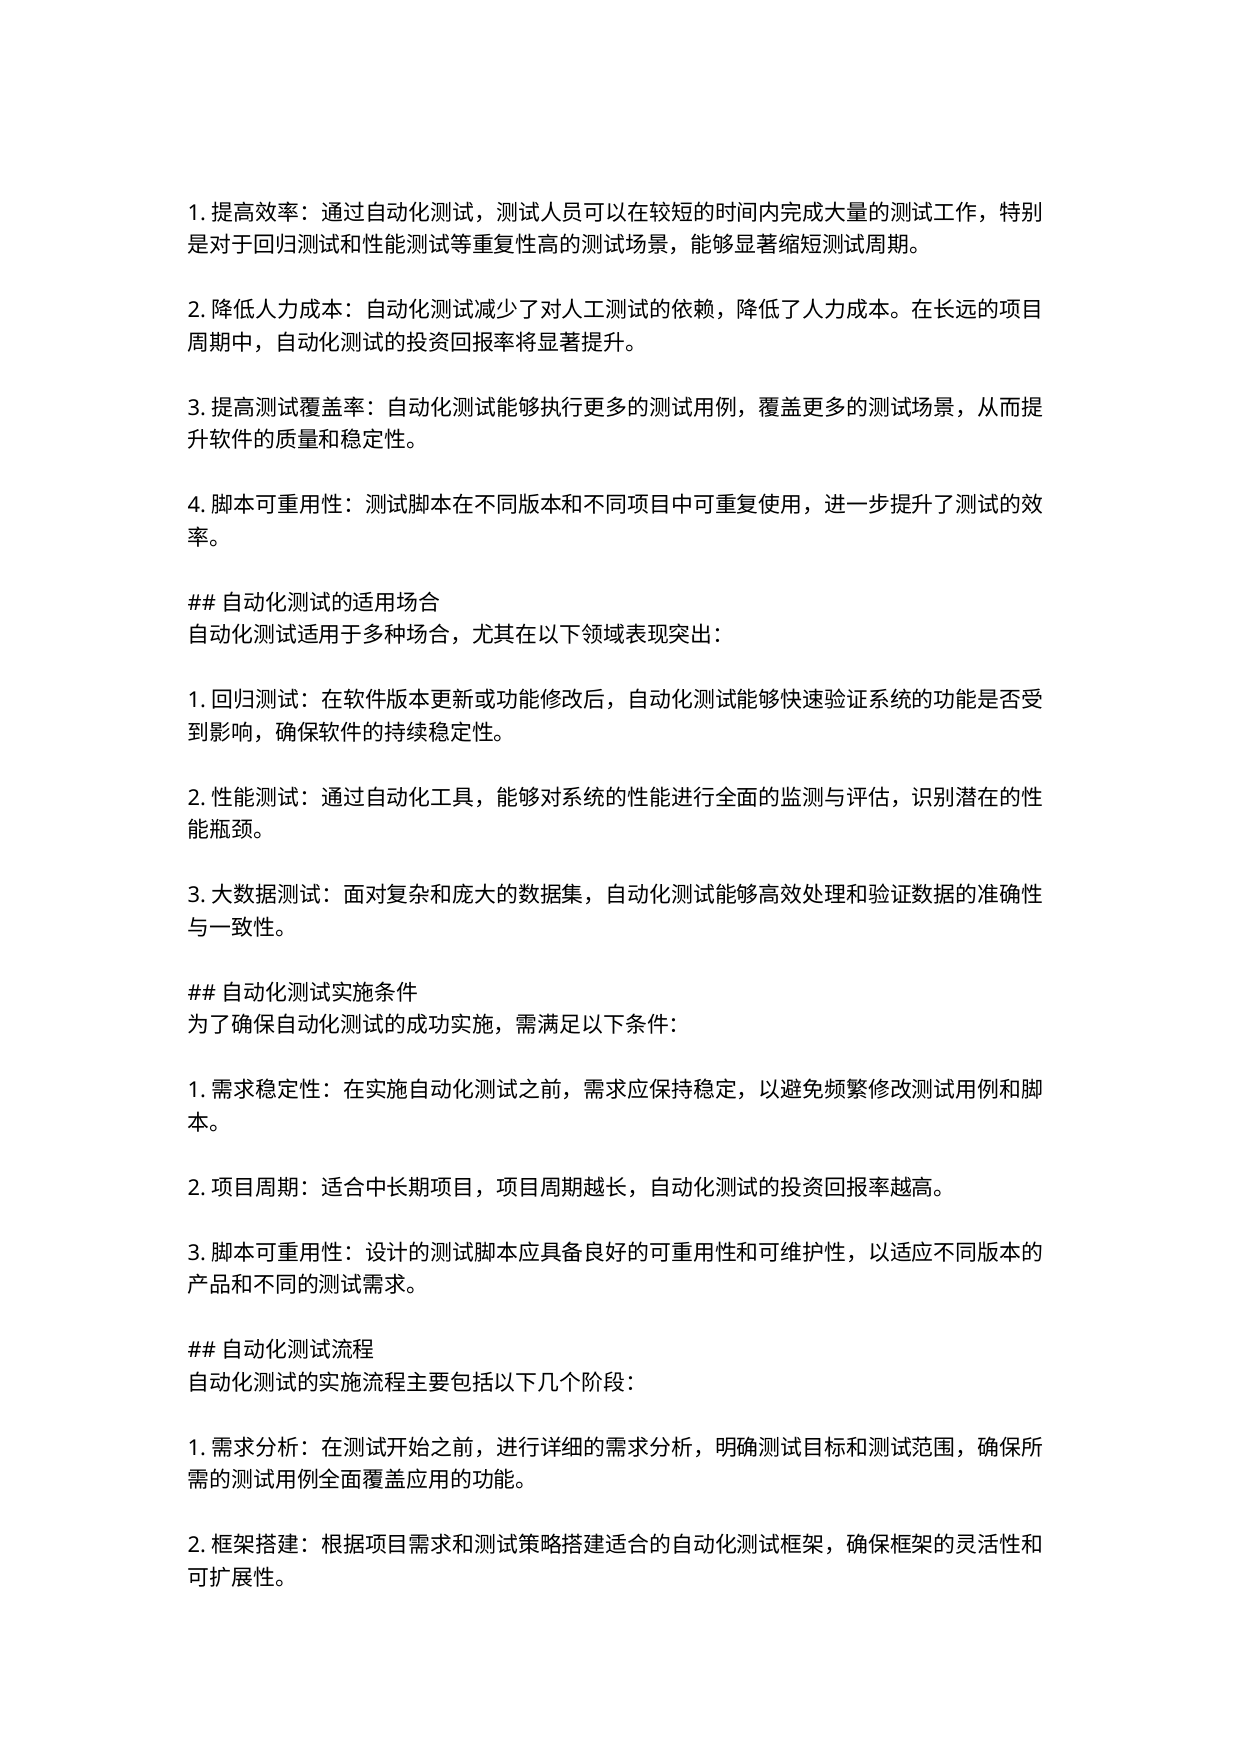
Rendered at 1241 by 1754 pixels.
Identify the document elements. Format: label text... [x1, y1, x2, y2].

text 2. 性能测试：通过自动化工具，能够对系统的性能进行全面的监测与评估，识别潜在的性能瓶颈。 [187, 779, 1053, 844]
text 2. 降低人力成本：自动化测试减少了对人工测试的依赖，降低了人力成本。在长远的项目周期中，自动化测试的投资回报率将显著提升。 [187, 292, 1053, 357]
text 3. 脚本可重用性：设计的测试脚本应具备良好的可重用性和可维护性，以适应不同版本的产品和不同的测试需求。 [187, 1234, 1053, 1299]
text 1. 需求分析：在测试开始之前，进行详细的需求分析，明确测试目标和测试范围，确保所需的测试用例全面覆盖应用的功能。 [187, 1429, 1053, 1494]
text 4. 脚本可重用性：测试脚本在不同版本和不同项目中可重复使用，进一步提升了测试的效率。 [187, 487, 1053, 552]
text 为了确保自动化测试的成功实施，需满足以下条件： [187, 1007, 1053, 1039]
text 自动化测试适用于多种场合，尤其在以下领域表现突出： [187, 617, 1053, 649]
text 2. 项目周期：适合中长期项目，项目周期越长，自动化测试的投资回报率越高。 [187, 1169, 1053, 1202]
text ## 自动化测试的适用场合 [187, 584, 1053, 617]
text 1. 回归测试：在软件版本更新或功能修改后，自动化测试能够快速验证系统的功能是否受到影响，确保软件的持续稳定性。 [187, 682, 1053, 747]
text 1. 提高效率：通过自动化测试，测试人员可以在较短的时间内完成大量的测试工作，特别是对于回归测试和性能测试等重复性高的测试场景，能够显著缩短测试周期。 [187, 194, 1053, 259]
text ## 自动化测试实施条件 [187, 974, 1053, 1007]
text 1. 需求稳定性：在实施自动化测试之前，需求应保持稳定，以避免频繁修改测试用例和脚本。 [187, 1072, 1053, 1137]
text 3. 大数据测试：面对复杂和庞大的数据集，自动化测试能够高效处理和验证数据的准确性与一致性。 [187, 877, 1053, 942]
text 3. 提高测试覆盖率：自动化测试能够执行更多的测试用例，覆盖更多的测试场景，从而提升软件的质量和稳定性。 [187, 389, 1053, 454]
text 2. 框架搭建：根据项目需求和测试策略搭建适合的自动化测试框架，确保框架的灵活性和可扩展性。 [187, 1527, 1053, 1592]
text ## 自动化测试流程 [187, 1332, 1053, 1364]
text 自动化测试的实施流程主要包括以下几个阶段： [187, 1364, 1053, 1397]
